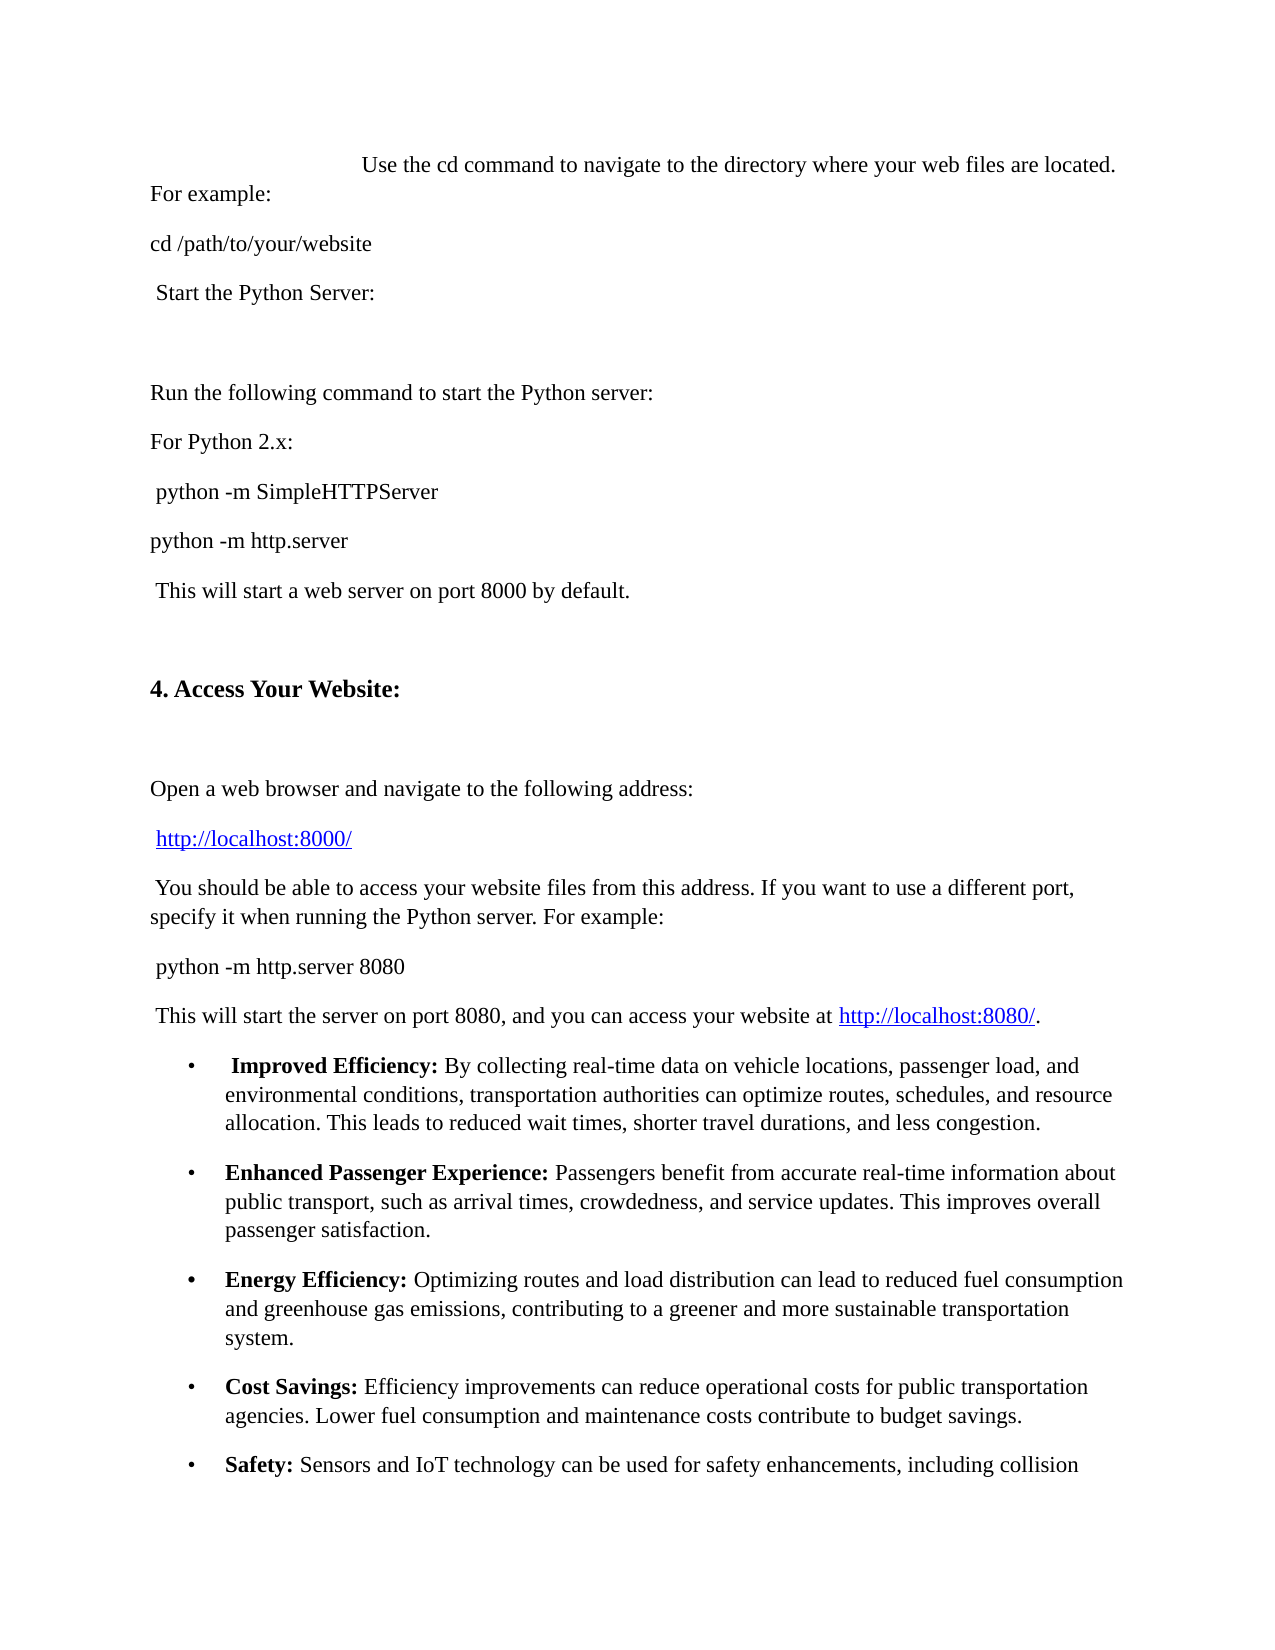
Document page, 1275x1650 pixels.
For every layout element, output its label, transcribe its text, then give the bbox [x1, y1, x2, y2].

list Enhanced Passenger Experience: Passengers benefit from accurate real-time information about public transport, such as arrival times, crowdedness, and service updates. This improves overall passenger satisfaction. [187, 1157, 1125, 1244]
text http://localhost:8000/ [150, 823, 1125, 852]
text 4. Access Your Website: [150, 674, 1125, 703]
text Open a web browser and navigate to the following address: [150, 774, 1125, 802]
text This will start a web server on port 8000 by default. [150, 575, 1125, 604]
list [187, 1450, 1125, 1479]
text python -m SimpleHTTPServer [150, 476, 1125, 505]
text cd /path/to/your/website [150, 228, 1125, 257]
text You should be able to access your website files from this address. If you want to use a different port, specify it when running the Python server. For example: [150, 873, 1125, 930]
text Run the following command to start the Python server: [150, 377, 1125, 406]
text For Python 2.x: [150, 427, 1125, 455]
list Improved Efficiency: By collecting real-time data on vehicle locations, passenger load, and environmental conditions, transportation authorities can optimize routes, schedules, and resource allocation. This leads to reduced wait times, shorter travel durations, and less congestion. [187, 1050, 1125, 1137]
text python -m http.server 8080 [150, 951, 1125, 980]
text This will start the server on port 8080, and you can access your website at http://localhost:8080/. [150, 1001, 1125, 1029]
text python -m http.server [150, 526, 1125, 554]
text Use the cd command to navigate to the directory where your web files are located. For example: [150, 150, 1125, 207]
text Start the Python Server: [150, 278, 1125, 307]
list Cost Savings: Efficiency improvements can reduce operational costs for public transportation agencies. Lower fuel consumption and maintenance costs contribute to budget savings. [187, 1372, 1125, 1429]
list Energy Efficiency: Optimizing routes and load distribution can lead to reduced fuel consumption and greenhouse gas emissions, contributing to a greener and more sustainable transportation system. [187, 1264, 1125, 1351]
